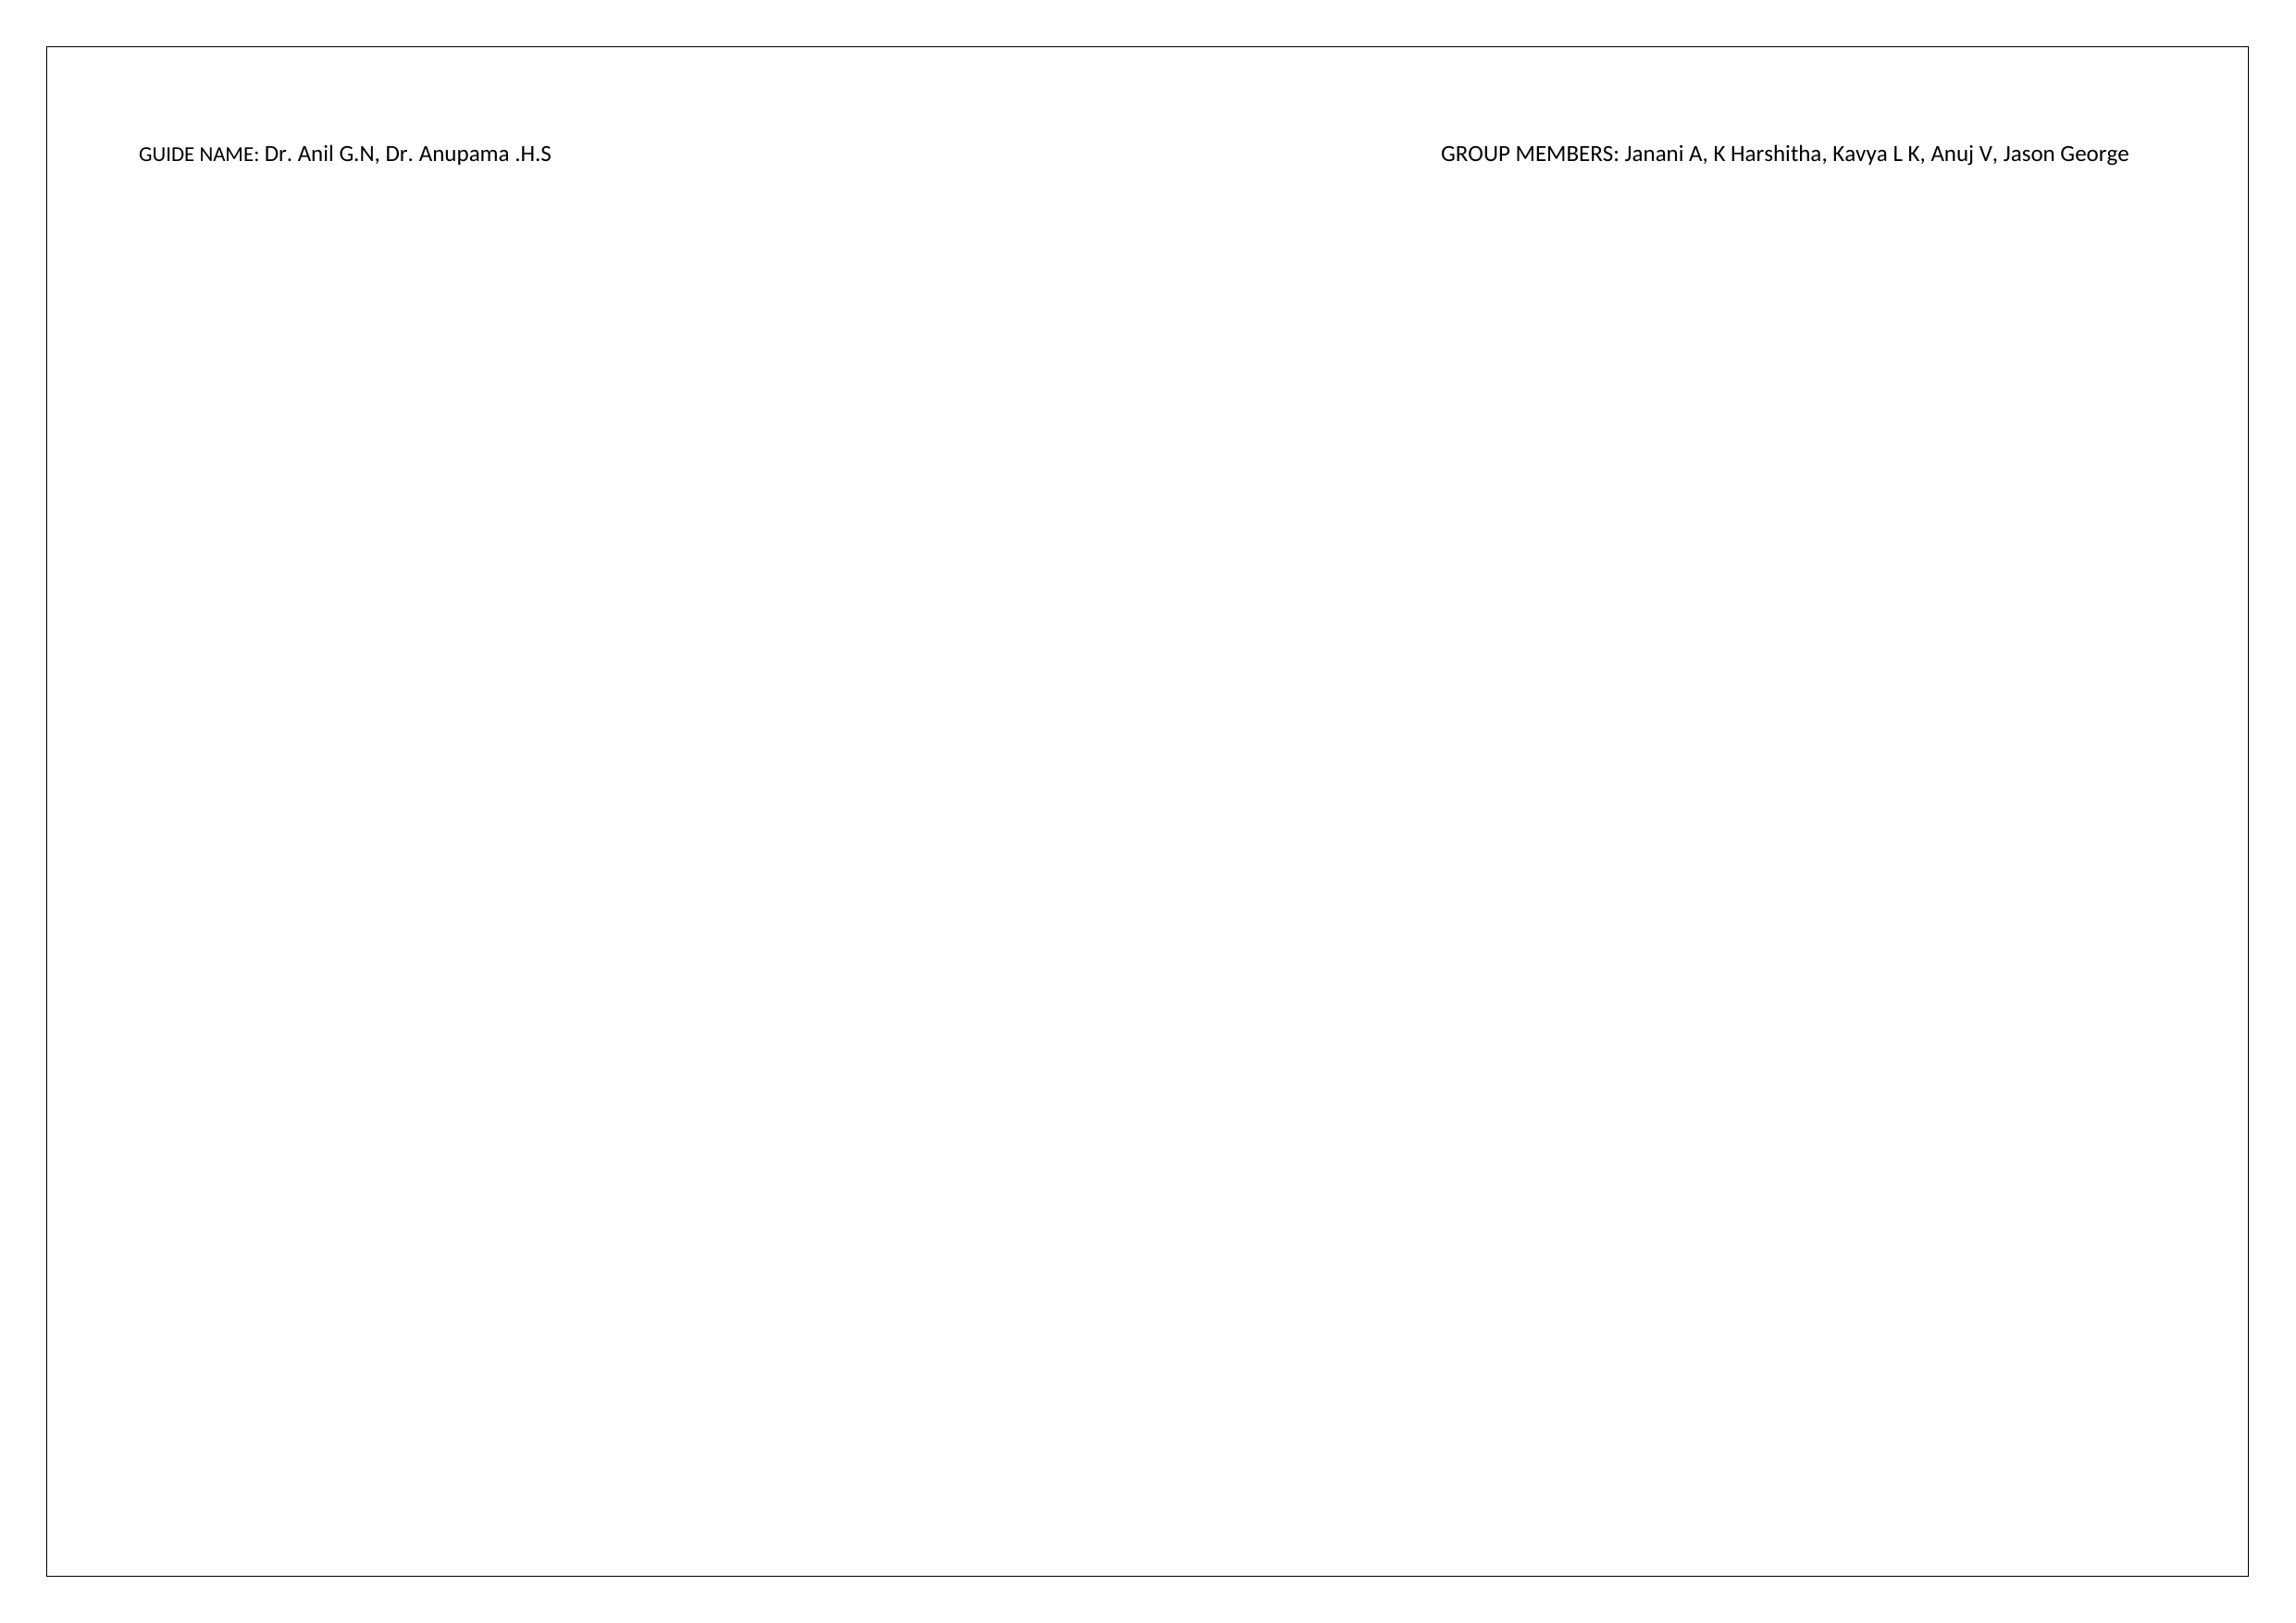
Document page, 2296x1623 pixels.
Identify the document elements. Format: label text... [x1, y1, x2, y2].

text GUIDE NAME: Dr. Anil G.N, Dr. Anupama .H.S GROUP MEMBERS: Janani A, K Harshitha, Kavya L K, Anuj V, Jason George [139, 139, 2156, 167]
